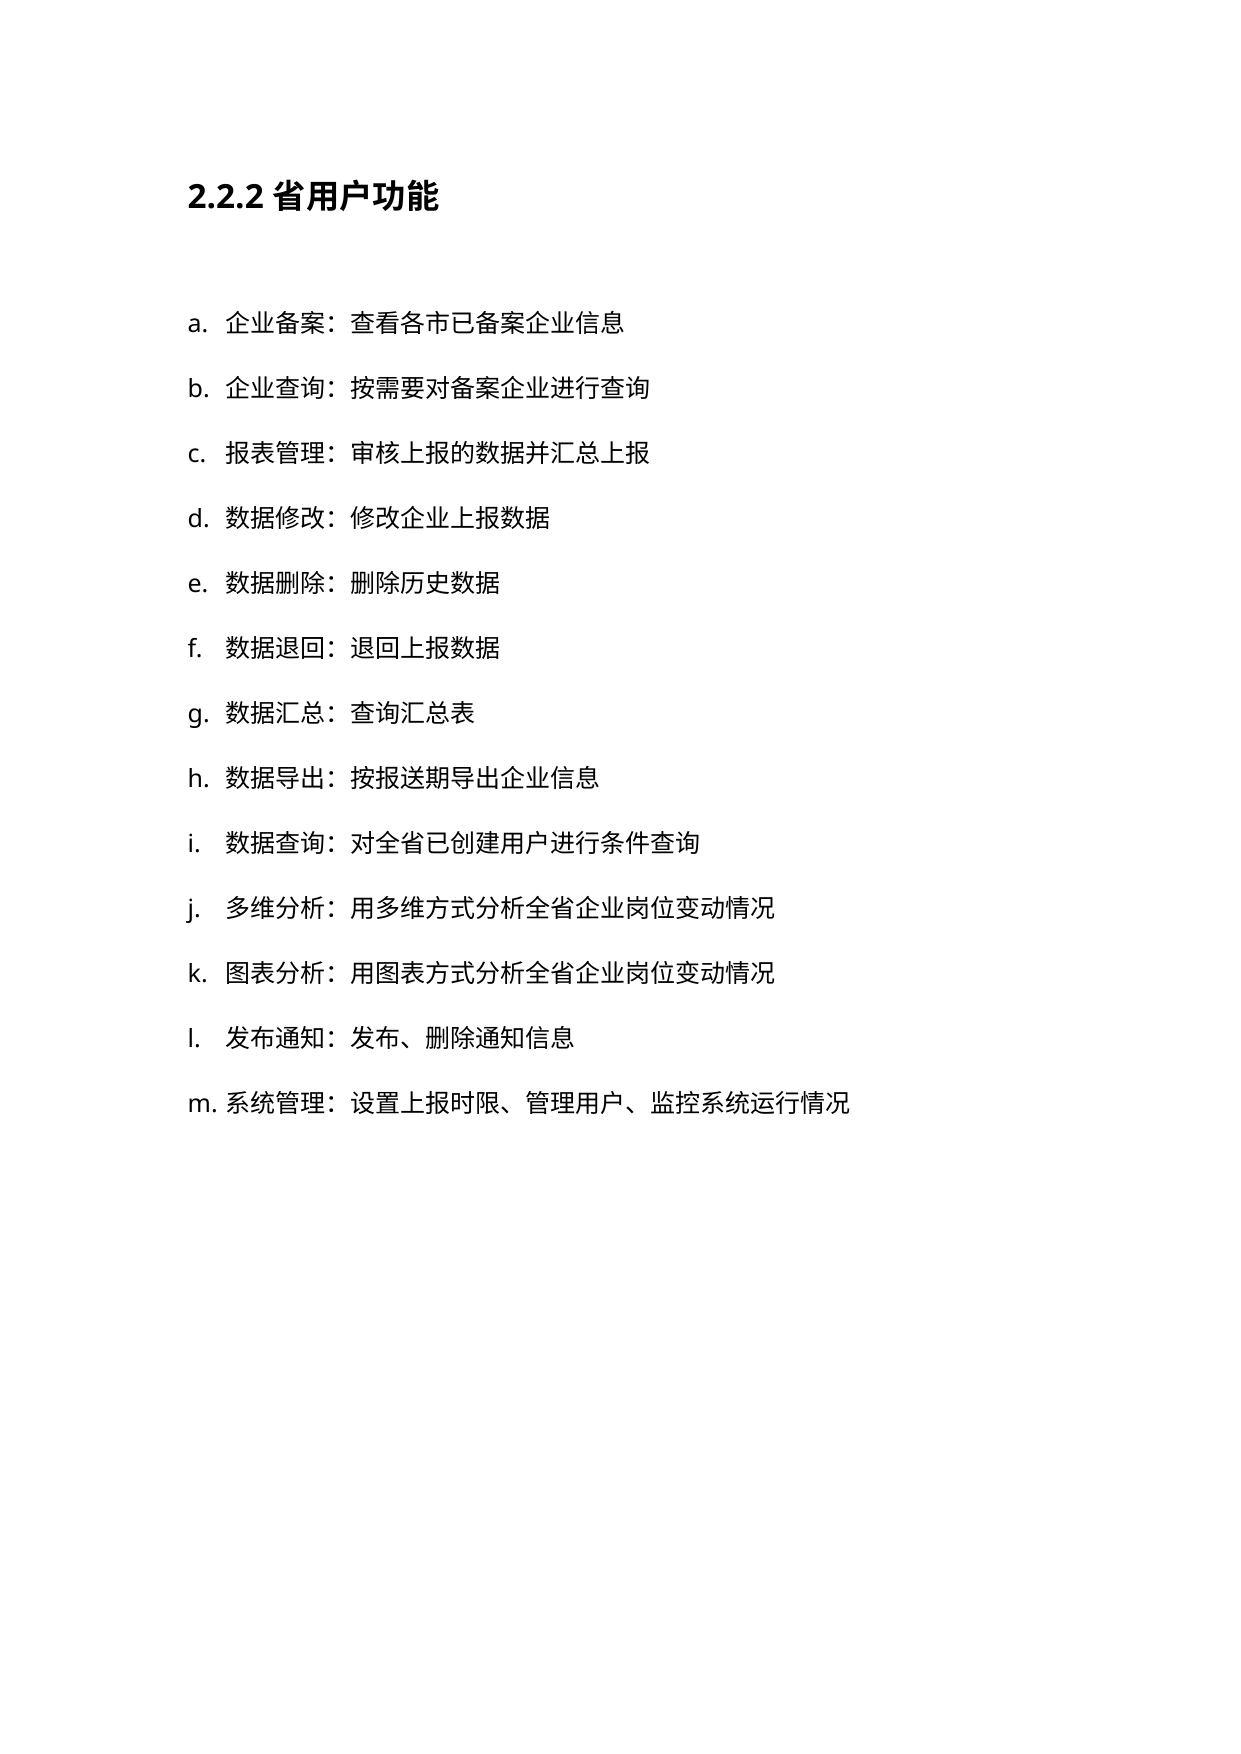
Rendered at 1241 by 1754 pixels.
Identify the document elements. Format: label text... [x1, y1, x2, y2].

list 发布通知：发布、删除通知信息 [187, 1004, 1053, 1069]
list 数据导出：按报送期导出企业信息 [187, 744, 1053, 809]
list 数据修改：修改企业上报数据 [187, 484, 1053, 549]
list 数据退回：退回上报数据 [187, 614, 1053, 679]
list 数据删除：删除历史数据 [187, 549, 1053, 614]
list 系统管理：设置上报时限、管理用户、监控系统运行情况 [187, 1069, 1053, 1134]
list 数据汇总：查询汇总表 [187, 679, 1053, 744]
list 数据查询：对全省已创建用户进行条件查询 [187, 809, 1053, 874]
list 图表分析：用图表方式分析全省企业岗位变动情况 [187, 939, 1053, 1004]
list 企业查询：按需要对备案企业进行查询 [187, 354, 1053, 419]
list 报表管理：审核上报的数据并汇总上报 [187, 419, 1053, 484]
subtitle 2.2.2 省用户功能 [187, 162, 1053, 227]
list 多维分析：用多维方式分析全省企业岗位变动情况 [187, 874, 1053, 939]
list 企业备案：查看各市已备案企业信息 [187, 289, 1053, 354]
